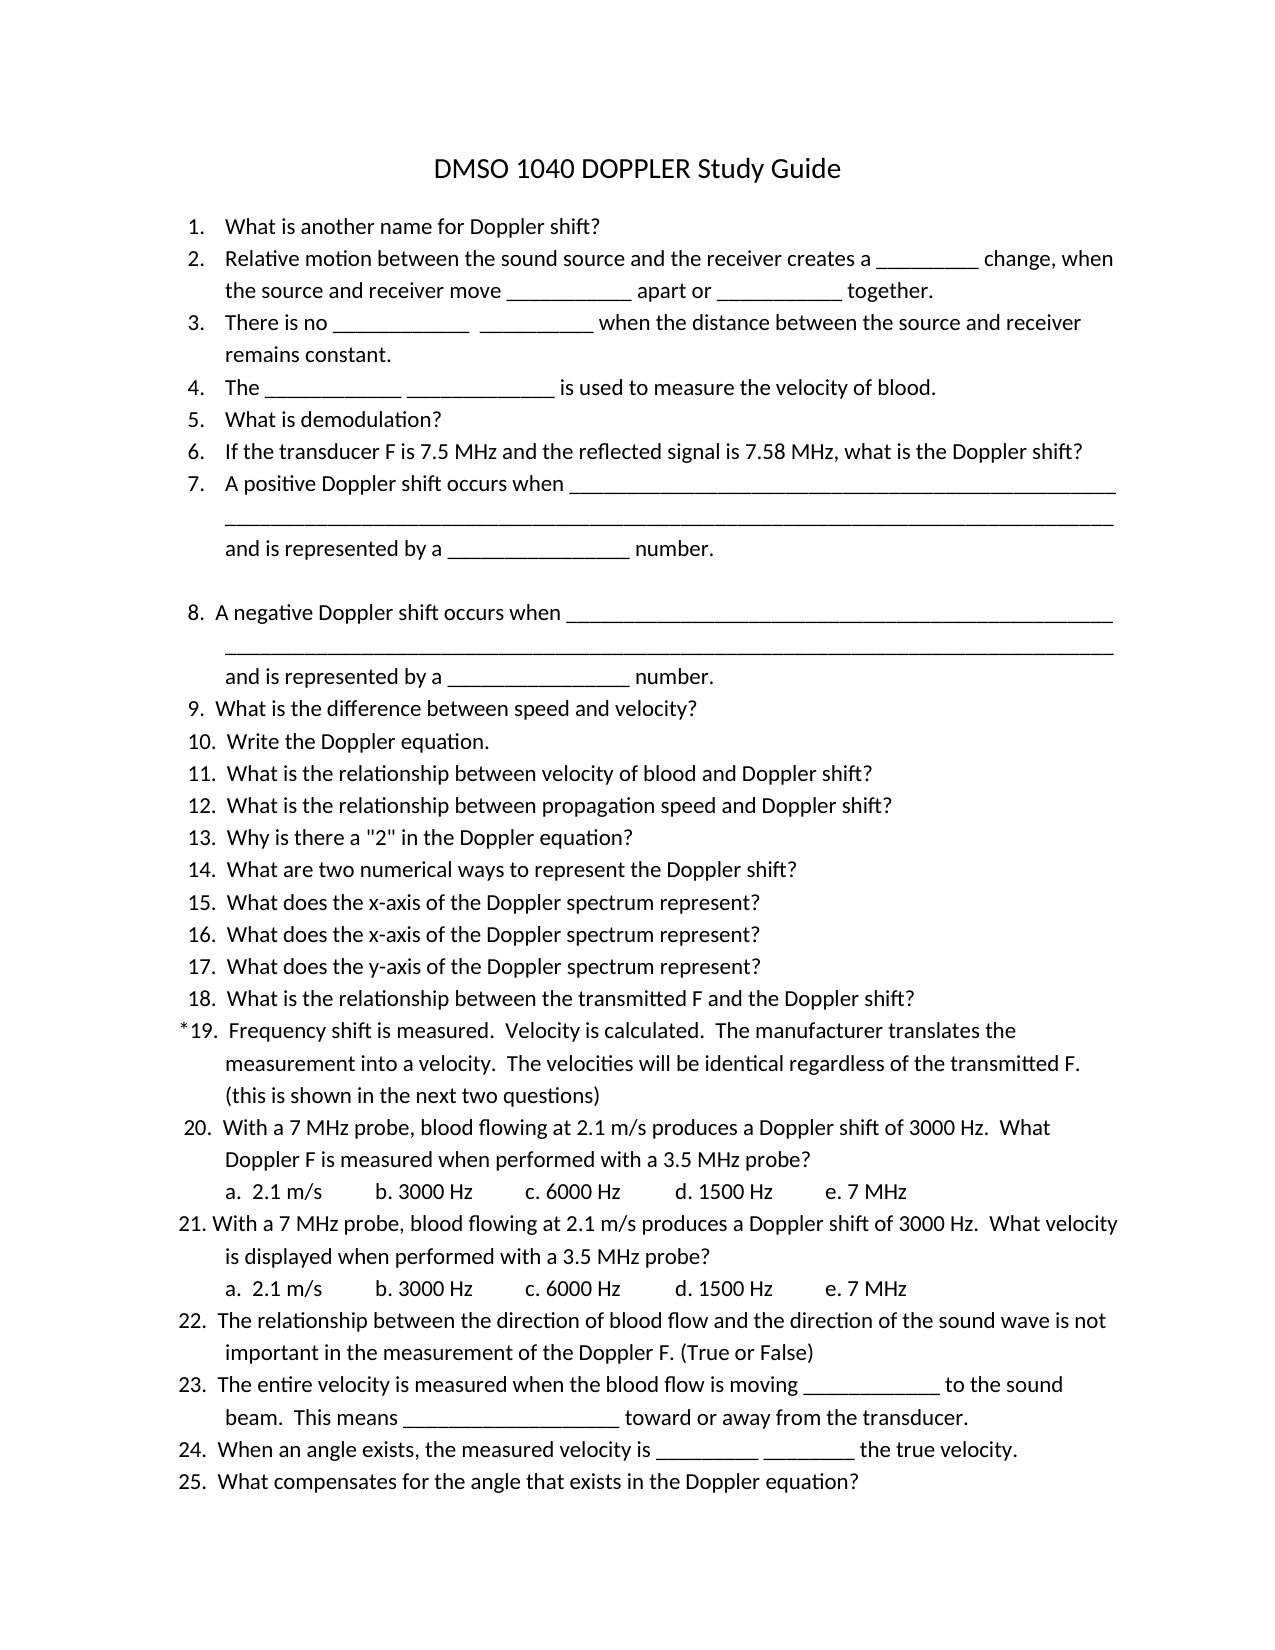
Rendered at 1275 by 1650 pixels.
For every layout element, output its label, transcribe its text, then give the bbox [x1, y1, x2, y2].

list 24. When an angle exists, the measured velocity is _________ ________ the true velocity. [178, 1435, 1125, 1463]
list a. 2.1 m/s b. 3000 Hz c. 6000 Hz d. 1500 Hz e. 7 MHz [178, 1177, 1125, 1205]
list 10. Write the Doppler equation. [187, 727, 1125, 755]
list 8. A negative Doppler shift occurs when ________________________________________________ [187, 598, 1125, 626]
list 16. What does the x-axis of the Doppler spectrum represent? [187, 920, 1125, 948]
list 21. With a 7 MHz probe, blood flowing at 2.1 m/s produces a Doppler shift of 3000 Hz. What velocity is displayed when performed with a 3.5 MHz probe? [178, 1209, 1125, 1270]
list There is no ____________ __________ when the distance between the source and receiver remains constant. [187, 308, 1125, 368]
list 12. What is the relationship between propagation speed and Doppler shift? [187, 791, 1125, 819]
list 25. What compensates for the angle that exists in the Doppler equation? [178, 1467, 1125, 1495]
list 22. The relationship between the direction of blood flow and the direction of the sound wave is not important in the measurement of the Doppler F. (True or False) [178, 1306, 1125, 1366]
list Relative motion between the sound source and the receiver creates a _________ change, when the source and receiver move ___________ apart or ___________ together. [187, 244, 1125, 304]
list What is another name for Doppler shift? [187, 212, 1125, 240]
list ______________________________________________________________________________ and is represented by a ________________ number. [225, 630, 1125, 690]
list ______________________________________________________________________________ and is represented by a ________________ number. [225, 501, 1125, 562]
list *19. Frequency shift is measured. Velocity is calculated. The manufacturer translates the measurement into a velocity. The velocities will be identical regardless of the transmitted F. (this is shown in the next two questions) [178, 1016, 1125, 1109]
list 23. The entire velocity is measured when the blood flow is moving ____________ to the sound beam. This means ___________________ toward or away from the transducer. [178, 1371, 1125, 1431]
list The ____________ _____________ is used to measure the velocity of blood. [187, 373, 1125, 401]
list 13. Why is there a "2" in the Doppler equation? [187, 823, 1125, 851]
list If the transducer F is 7.5 MHz and the reflected signal is 7.58 MHz, what is the Doppler shift? [187, 437, 1125, 465]
list What is demodulation? [187, 405, 1125, 433]
list 20. With a 7 MHz probe, blood flowing at 2.1 m/s produces a Doppler shift of 3000 Hz. What Doppler F is measured when performed with a 3.5 MHz probe? [178, 1113, 1125, 1173]
list 17. What does the y-axis of the Doppler spectrum represent? [187, 952, 1125, 980]
list 11. What is the relationship between velocity of blood and Doppler shift? [187, 759, 1125, 787]
text DMSO 1040 DOPPLER Study Guide [150, 150, 1125, 186]
list 14. What are two numerical ways to represent the Doppler shift? [187, 856, 1125, 883]
list 18. What is the relationship between the transmitted F and the Doppler shift? [187, 984, 1125, 1012]
list 9. What is the difference between speed and velocity? [187, 694, 1125, 723]
list 15. What does the x-axis of the Doppler spectrum represent? [187, 888, 1125, 916]
list A positive Doppler shift occurs when ________________________________________________ [187, 469, 1125, 497]
list a. 2.1 m/s b. 3000 Hz c. 6000 Hz d. 1500 Hz e. 7 MHz [178, 1274, 1125, 1302]
